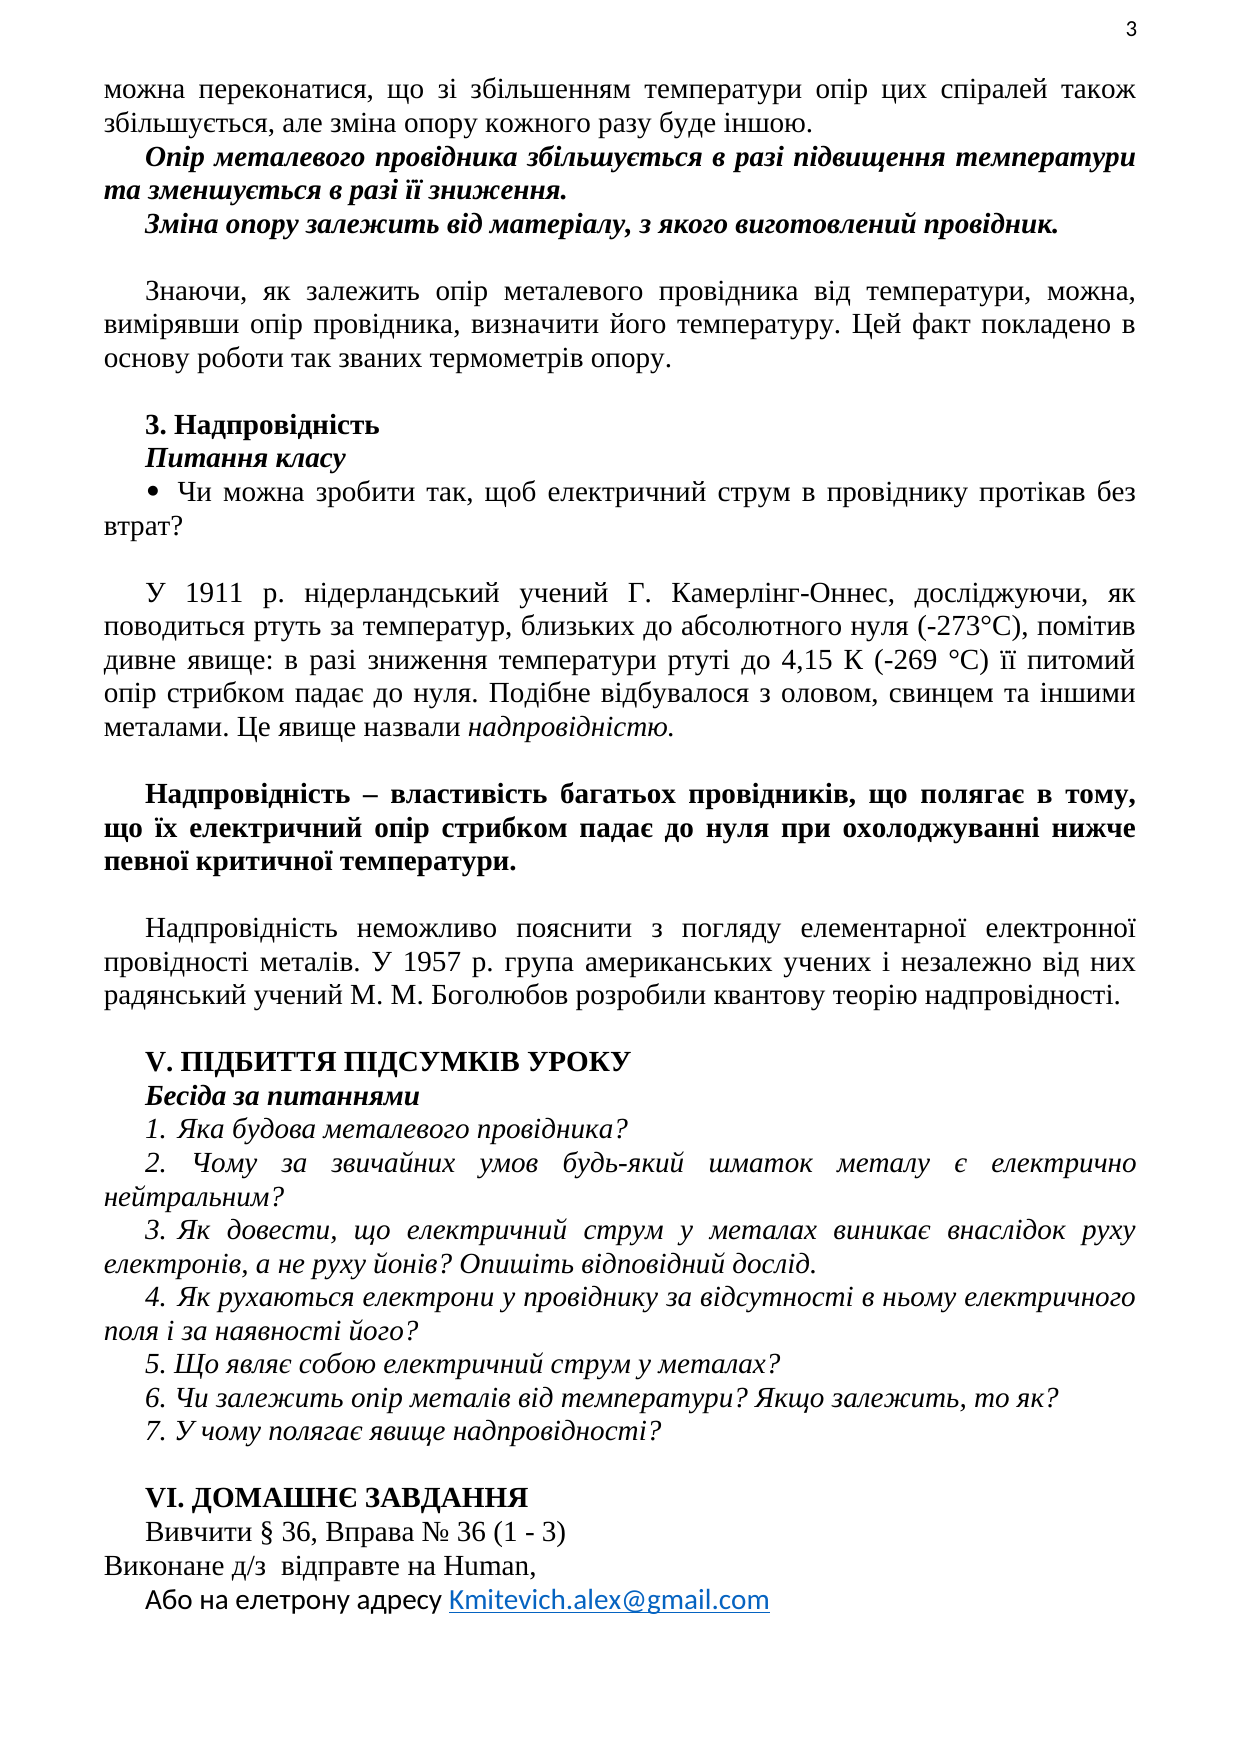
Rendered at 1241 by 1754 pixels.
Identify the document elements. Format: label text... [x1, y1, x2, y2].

text У 1911 р. нідерландський учений Г. Камерлінг-Оннес, досліджуючи, як поводиться ртуть за температур, близьких до абсолютного нуля (-273°С), помітив дивне явище: в разі зниження температури ртуті до 4,15 К (-269 °С) її питомий опір стрибком падає до нуля. Подібне відбувалося з оловом, свинцем та іншими металами. Це явище назвали надпровідністю. [103, 575, 1137, 743]
text VI. Домашнє завдання [103, 1481, 1137, 1514]
text Зміна опору залежить від матеріалу, з якого виготовлений провідник. [103, 206, 1137, 239]
list Чи можна зробити так, щоб електричний струм в провіднику протікав без втрат? [103, 474, 1137, 541]
text Бесіда за питаннями [103, 1078, 1137, 1112]
text 5. Що являє собою електричний струм у металах? [103, 1346, 1137, 1380]
text Надпровідність – властивість багатьох провідників, що полягає в тому, що їх електричний опір стрибком падає до нуля при охолоджуванні нижче певної критичної температури. [103, 776, 1137, 877]
text 2. Чому за звичайних умов будь-який шматок металу є електрично нейтральним? [103, 1145, 1137, 1212]
text 3. Надпровідність [103, 407, 1137, 441]
text 7. У чому полягає явище надпровідності? [103, 1413, 1137, 1447]
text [103, 72, 1137, 139]
text 3. Як довести, що електричний струм у металах виникає внаслідок руху електронів, а не руху йонів? Опишіть відповідний дослід. [103, 1212, 1137, 1279]
text Або на елетрону адресу Kmitevich.alex@gmail.com [103, 1581, 1137, 1617]
text Питання класу [103, 441, 1137, 474]
text V. ПІДБИТТЯ ПІДСУМКІВ УРОКУ [103, 1044, 1137, 1078]
text 1. Яка будова металевого провідника? [103, 1112, 1137, 1145]
text Опір металевого провідника збільшується в разі підвищення температури та зменшується в разі її зниження. [103, 139, 1137, 206]
text Вивчити § 36, Вправа № 36 (1 - 3) [103, 1514, 1137, 1548]
text Знаючи, як залежить опір металевого провідника від температури, можна, вимірявши опір провідника, визначити його температуру. Цей факт покладено в основу роботи так званих термометрів опору. [103, 273, 1137, 373]
text Надпровідність неможливо пояснити з погляду елементарної електронної провідності металів. У 1957 р. група американських учених і незалежно від них радянський учений М. М. Боголюбов розробили квантову теорію надпровідності. [103, 910, 1137, 1011]
text Виконане д/з відправте на Human, [103, 1548, 1137, 1581]
text 4. Як рухаються електрони у провіднику за відсутності в ньому електричного поля і за наявності його? [103, 1279, 1137, 1346]
text 6. Чи залежить опір металів від температури? Якщо залежить, то як? [103, 1380, 1137, 1413]
